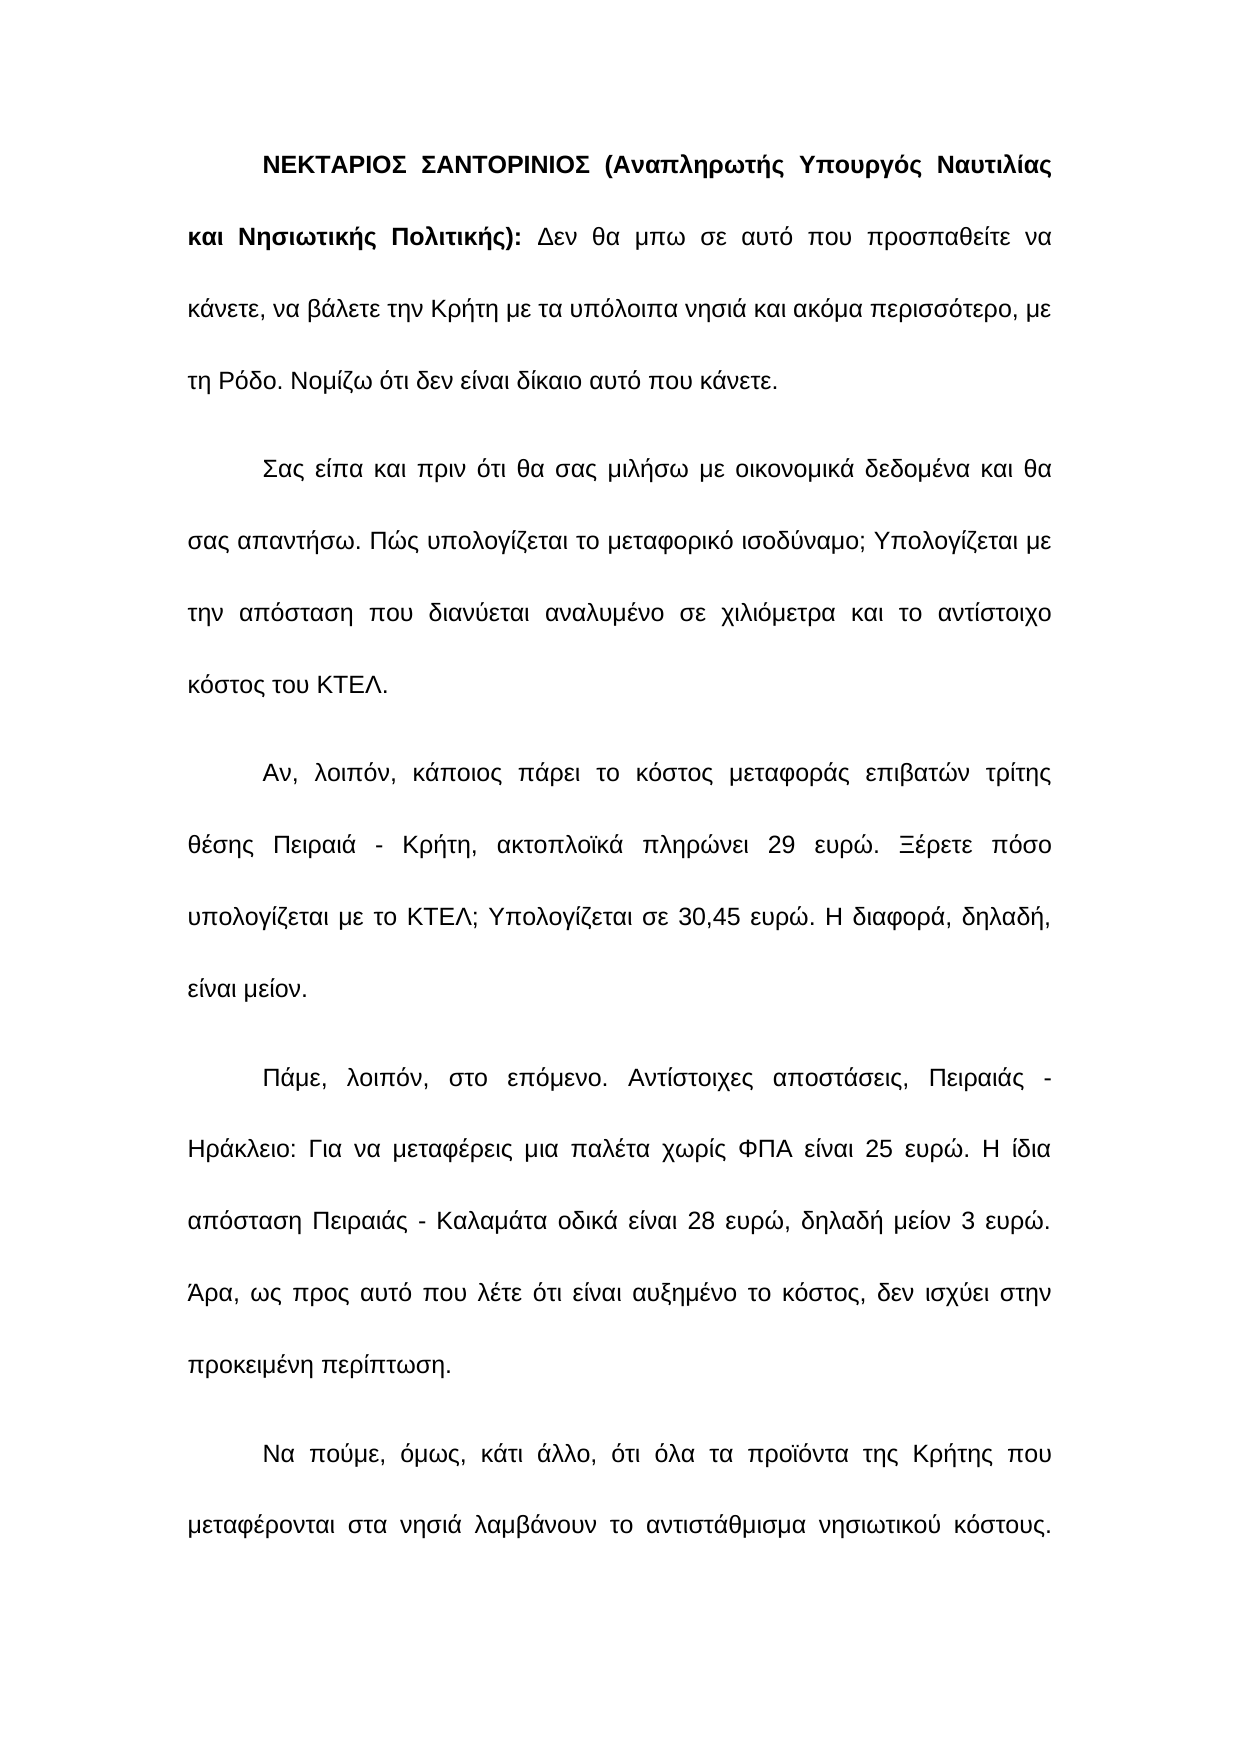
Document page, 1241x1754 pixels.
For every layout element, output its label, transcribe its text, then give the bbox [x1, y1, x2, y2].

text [187, 1438, 1053, 1539]
text ΝΕΚΤΑΡΙΟΣ ΣΑΝΤΟΡΙΝΙΟΣ (Αναπληρωτής Υπουργός Ναυτιλίας και Νησιωτικής Πολιτικής): Δεν θα μπω σε αυτό που προσπαθείτε να κάνετε, να βάλετε την Κρήτη με τα υπόλοιπα νησιά και ακόμα περισσότερο, με τη Ρόδο. Νομίζω ότι δεν είναι δίκαιο αυτό που κάνετε. [187, 150, 1053, 394]
text Πάμε, λοιπόν, στο επόμενο. Αντίστοιχες αποστάσεις, Πειραιάς - Ηράκλειο: Για να μεταφέρεις μια παλέτα χωρίς ΦΠΑ είναι 25 ευρώ. Η ίδια απόσταση Πειραιάς - Καλαμάτα οδικά είναι 28 ευρώ, δηλαδή μείον 3 ευρώ. Άρα, ως προς αυτό που λέτε ότι είναι αυξημένο το κόστος, δεν ισχύει στην προκειμένη περίπτωση. [187, 1062, 1053, 1379]
text Αν, λοιπόν, κάποιος πάρει το κόστος μεταφοράς επιβατών τρίτης θέσης Πειραιά - Κρήτη, ακτοπλοϊκά πληρώνει 29 ευρώ. Ξέρετε πόσο υπολογίζεται με το ΚΤΕΛ; Υπολογίζεται σε 30,45 ευρώ. Η διαφορά, δηλαδή, είναι μείον. [187, 758, 1053, 1003]
text Σας είπα και πριν ότι θα σας μιλήσω με οικονομικά δεδομένα και θα σας απαντήσω. Πώς υπολογίζεται το μεταφορικό ισοδύναμο; Υπολογίζεται με την απόσταση που διανύεται αναλυμένο σε χιλιόμετρα και το αντίστοιχο κόστος του ΚΤΕΛ. [187, 454, 1053, 698]
